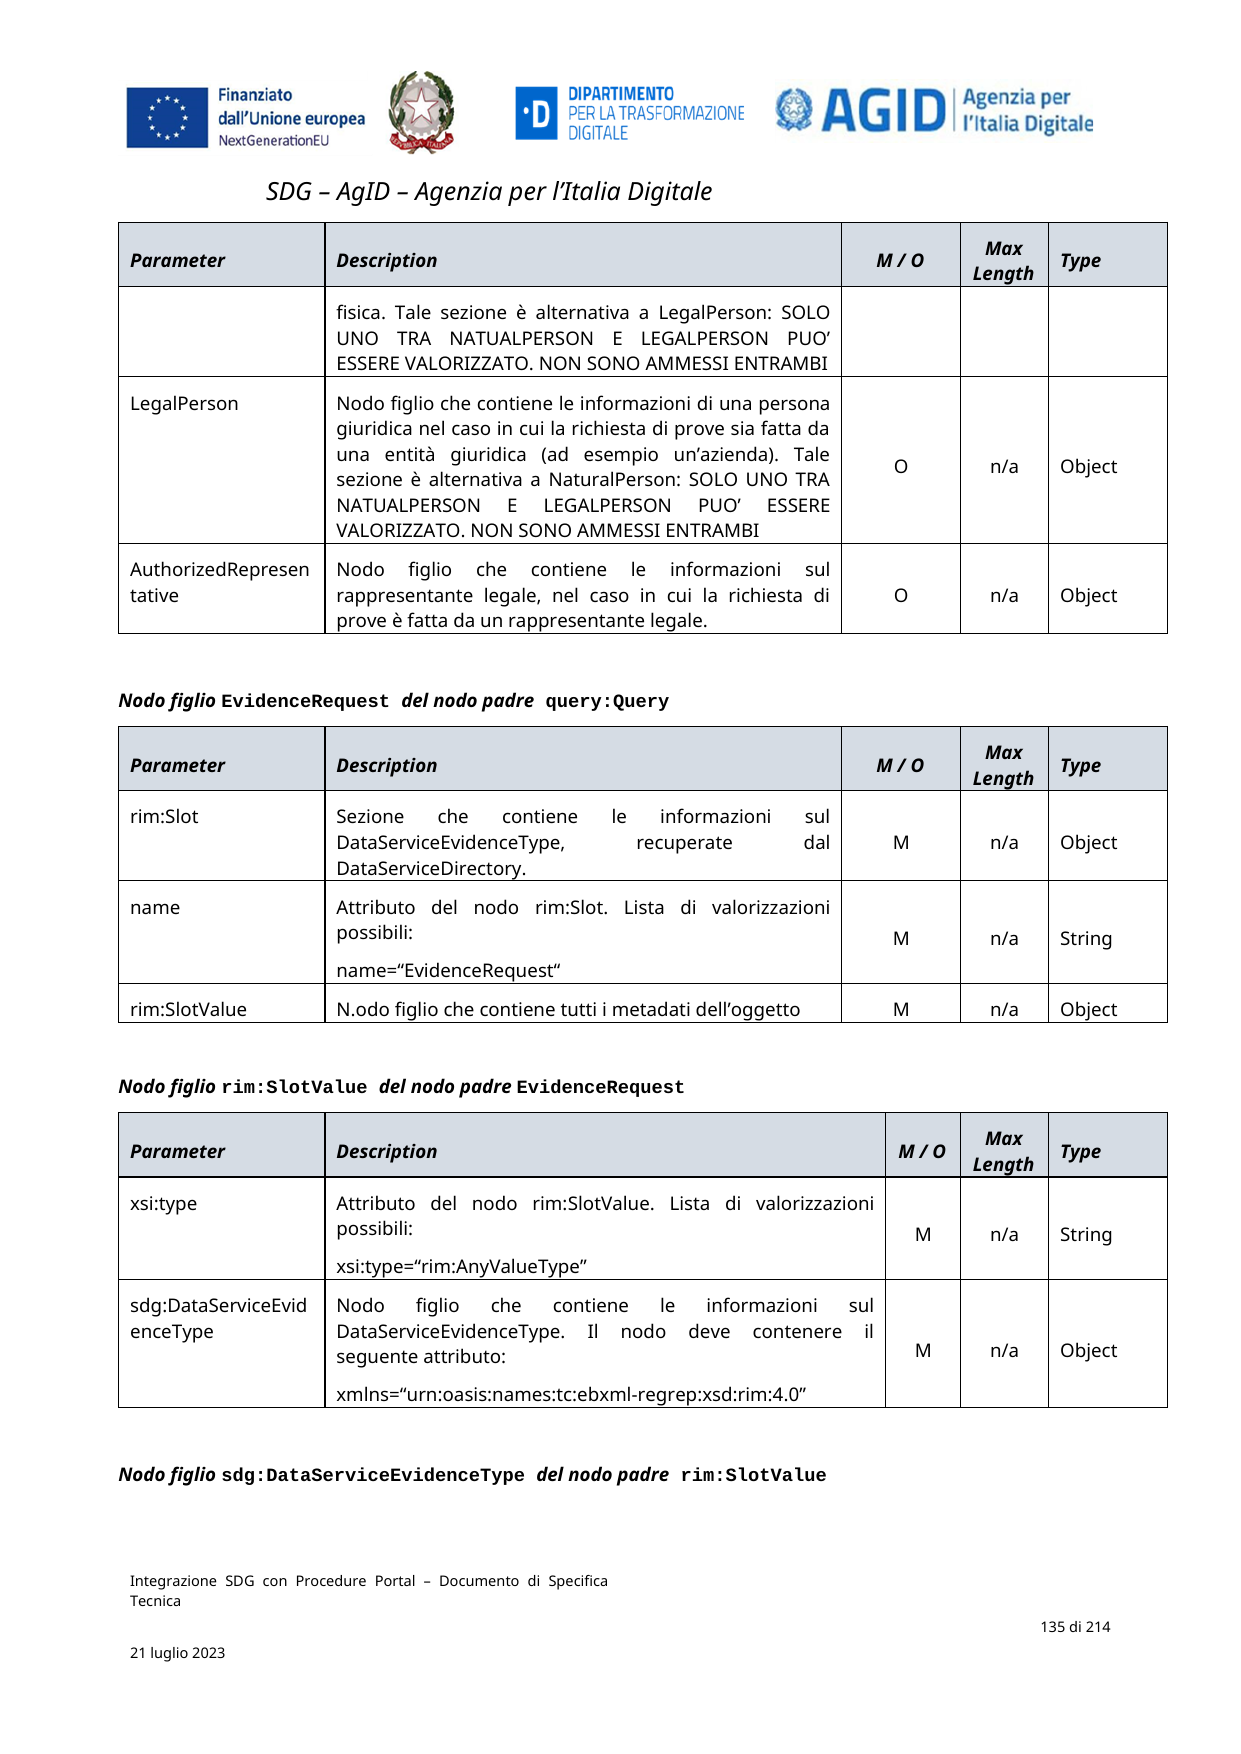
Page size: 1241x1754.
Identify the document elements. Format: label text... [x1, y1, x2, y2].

text Nodo figlio rim:SlotValue del nodo padre EvidenceRequest [118, 1074, 1122, 1099]
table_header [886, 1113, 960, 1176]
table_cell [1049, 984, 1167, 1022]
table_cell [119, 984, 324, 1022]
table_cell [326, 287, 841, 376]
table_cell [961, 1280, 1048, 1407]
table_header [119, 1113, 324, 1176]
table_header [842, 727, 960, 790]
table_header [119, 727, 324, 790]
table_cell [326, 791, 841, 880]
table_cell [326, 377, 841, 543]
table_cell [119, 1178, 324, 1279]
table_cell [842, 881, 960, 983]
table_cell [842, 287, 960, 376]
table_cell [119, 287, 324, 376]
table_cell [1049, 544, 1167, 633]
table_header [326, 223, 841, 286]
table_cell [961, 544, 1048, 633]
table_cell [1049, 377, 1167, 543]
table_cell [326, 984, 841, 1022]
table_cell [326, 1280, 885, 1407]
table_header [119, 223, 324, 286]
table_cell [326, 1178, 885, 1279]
picture [118, 71, 1094, 157]
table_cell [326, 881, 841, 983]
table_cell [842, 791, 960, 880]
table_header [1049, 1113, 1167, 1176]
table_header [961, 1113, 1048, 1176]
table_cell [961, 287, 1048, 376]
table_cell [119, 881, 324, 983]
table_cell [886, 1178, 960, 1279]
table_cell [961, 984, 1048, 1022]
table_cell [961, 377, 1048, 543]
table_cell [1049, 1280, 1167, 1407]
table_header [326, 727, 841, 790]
text Nodo figlio sdg:DataServiceEvidenceType del nodo padre rim:SlotValue [118, 1462, 1122, 1487]
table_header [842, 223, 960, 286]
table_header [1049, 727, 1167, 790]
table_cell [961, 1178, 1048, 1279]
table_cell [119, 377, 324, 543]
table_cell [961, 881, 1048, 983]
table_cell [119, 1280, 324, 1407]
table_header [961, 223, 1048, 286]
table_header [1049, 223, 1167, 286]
text Nodo figlio EvidenceRequest del nodo padre query:Query [118, 687, 1122, 713]
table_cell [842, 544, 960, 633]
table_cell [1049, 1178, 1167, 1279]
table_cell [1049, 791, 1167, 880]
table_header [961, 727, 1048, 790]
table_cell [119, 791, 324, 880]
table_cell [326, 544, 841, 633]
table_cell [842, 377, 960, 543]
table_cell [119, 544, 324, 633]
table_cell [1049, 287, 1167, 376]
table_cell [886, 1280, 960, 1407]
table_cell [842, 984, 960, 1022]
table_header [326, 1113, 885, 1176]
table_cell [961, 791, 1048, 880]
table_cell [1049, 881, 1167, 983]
